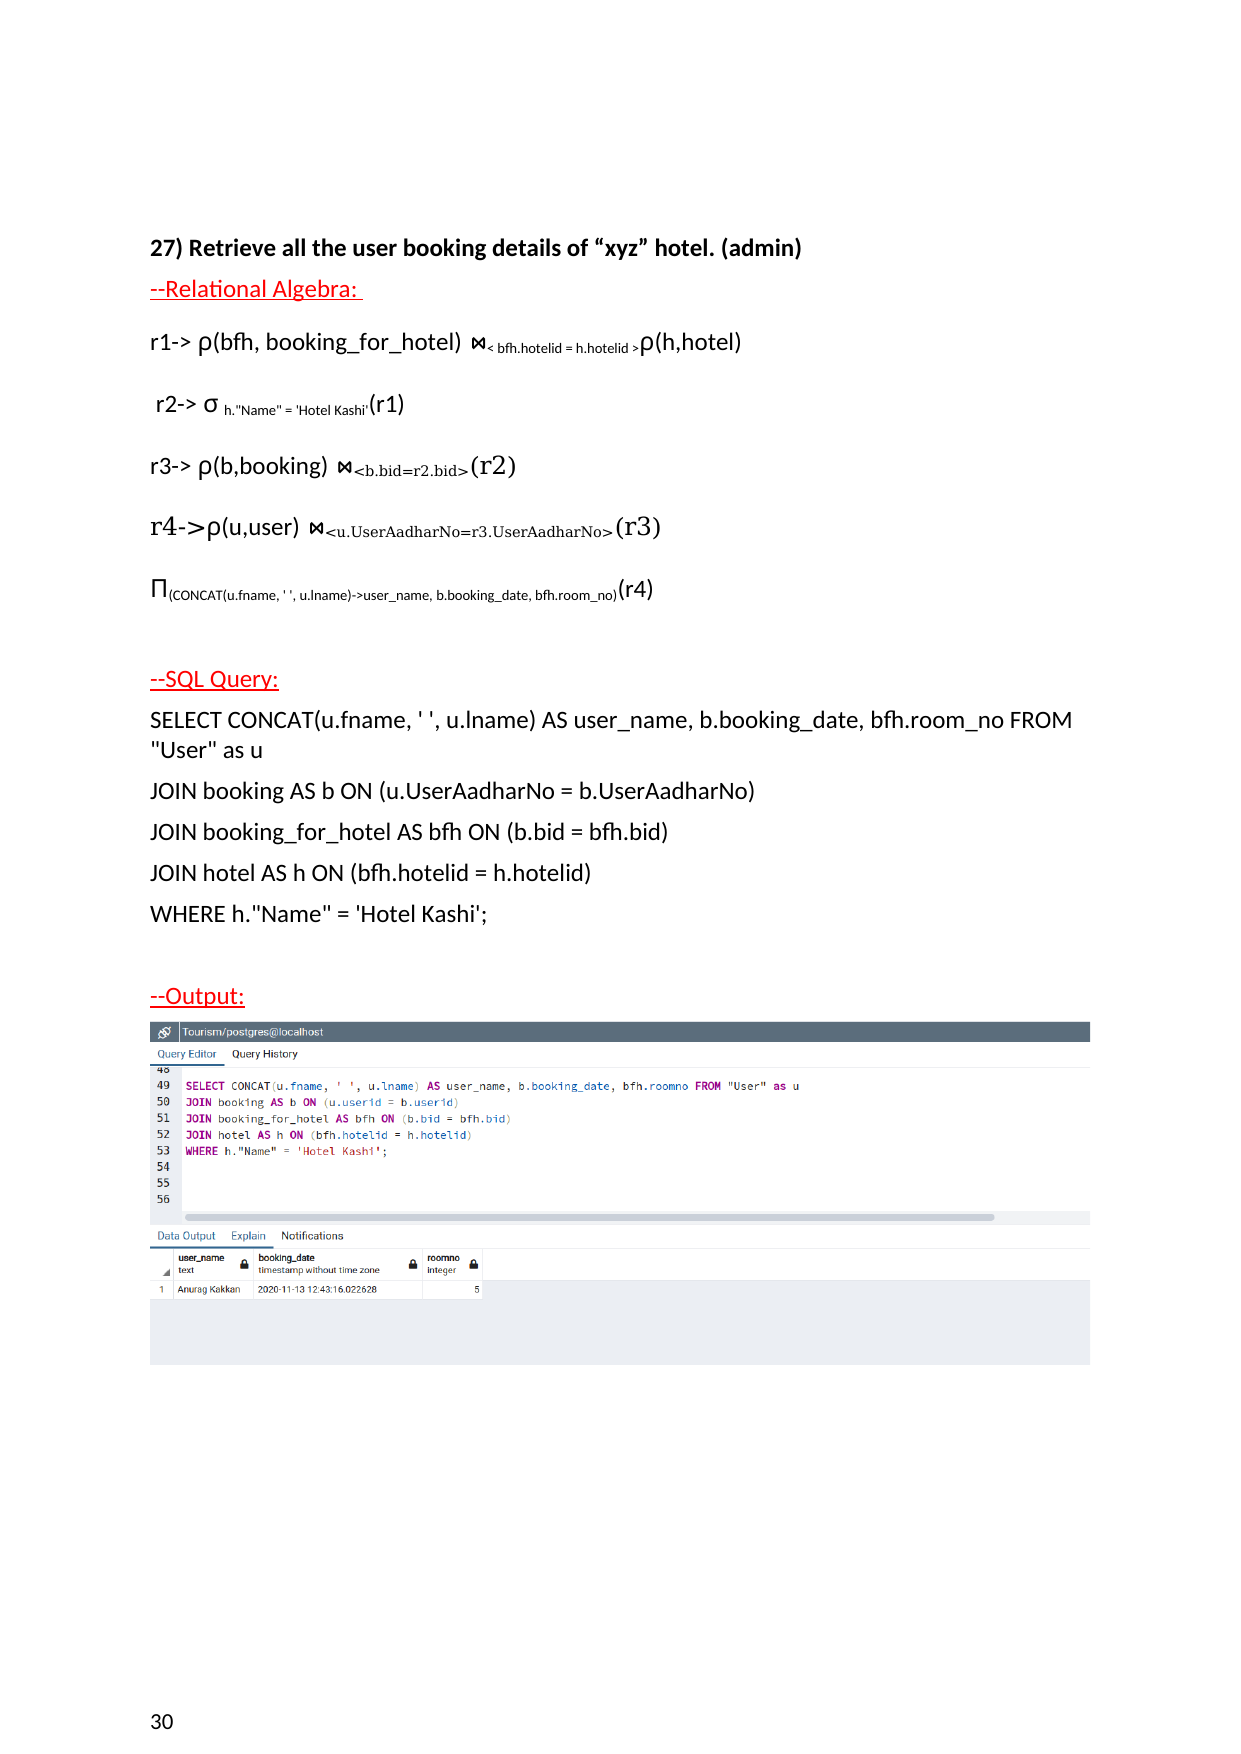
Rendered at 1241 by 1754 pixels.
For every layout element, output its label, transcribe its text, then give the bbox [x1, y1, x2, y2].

text --Relational Algebra: [150, 273, 1090, 303]
text Π(CONCAT(u.fname, ' ', u.lname)->user_name, b.booking_date, bfh.room_no)(r4) [150, 560, 1090, 612]
text WHERE h."Name" = 'Hotel Kashi'; [150, 898, 1090, 929]
picture [150, 1021, 1091, 1365]
text r3-> ρ(b,booking) ⋈<b.bid=r2.bid>(r2) [150, 437, 1090, 488]
text --Output: [150, 980, 1090, 1011]
text 27) Retrieve all the user booking details of “xyz” hotel. (admin) [150, 232, 1090, 262]
text --SQL Query: [150, 663, 1090, 693]
text JOIN booking_for_hotel AS bfh ON (b.bid = bfh.bid) [150, 816, 1090, 847]
text JOIN booking AS b ON (u.UserAadharNo = b.UserAadharNo) [150, 775, 1090, 806]
text SELECT CONCAT(u.fname, ' ', u.lname) AS user_name, b.booking_date, bfh.room_no FROM "User" as u [150, 704, 1090, 765]
text JOIN hotel AS h ON (bfh.hotelid = h.hotelid) [150, 857, 1090, 888]
text r2-> σ h."Name" = 'Hotel Kashi'(r1) [150, 375, 1090, 427]
text r1-> ρ(bfh, booking_for_hotel) ⋈< bfh.hotelid = h.hotelid >ρ(h,hotel) [150, 314, 1090, 365]
text r4->ρ(u,user) ⋈<u.UserAadharNo=r3.UserAadharNo>(r3) [150, 499, 1090, 550]
